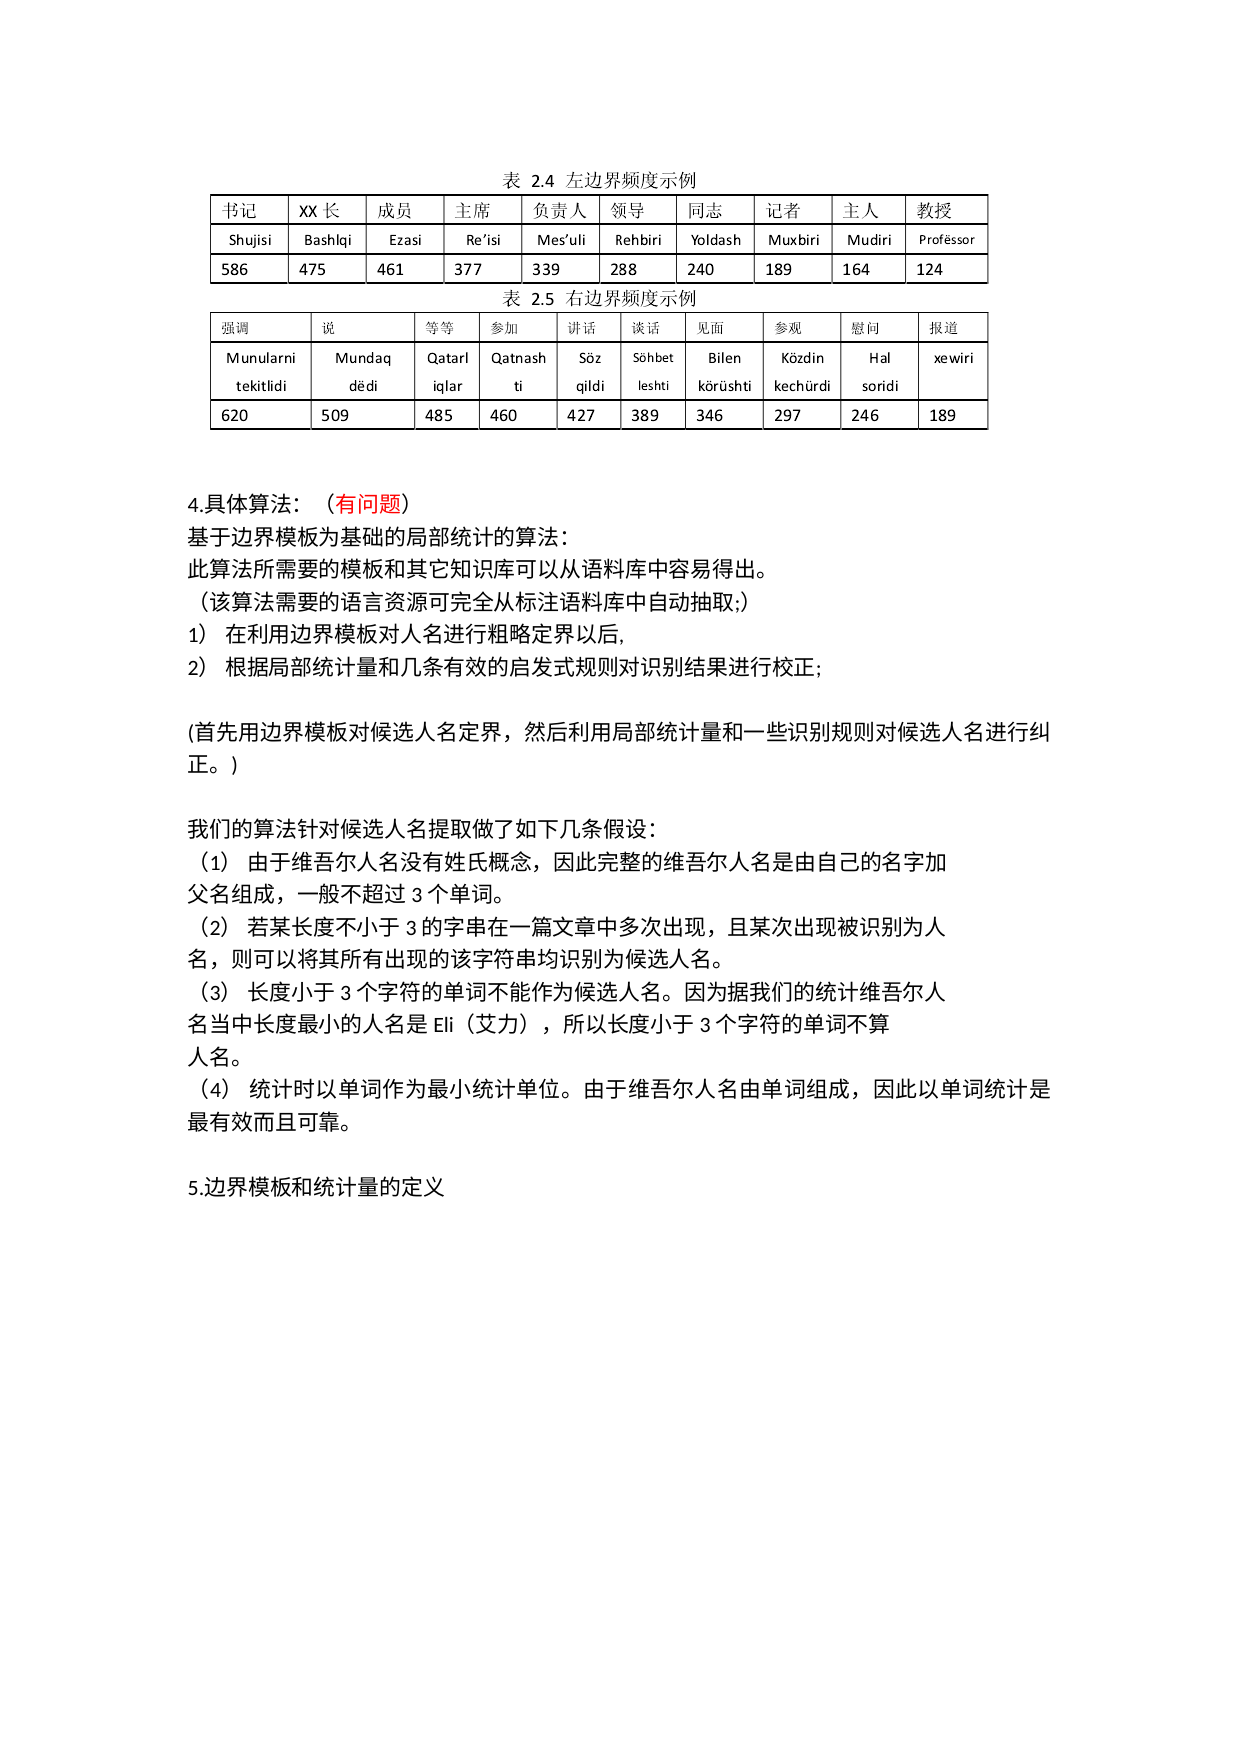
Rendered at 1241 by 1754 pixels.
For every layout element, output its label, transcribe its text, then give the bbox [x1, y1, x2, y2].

list 在利用边界模板对人名进行粗略定界以后, [187, 617, 1053, 649]
text 5.边界模板和统计量的定义 [187, 1169, 1053, 1202]
text 名当中长度最小的人名是 Eli（艾力），所以长度小于 3 个字符的单词不算 [187, 1007, 1053, 1039]
text （该算法需要的语言资源可完全从标注语料库中自动抽取;） [187, 584, 1053, 617]
text （4） 统计时以单词作为最小统计单位。由于维吾尔人名由单词组成，因此以单词统计是最有效而且可靠。 [187, 1072, 1053, 1137]
text 父名组成，一般不超过 3 个单词。 [187, 877, 1053, 909]
text 名，则可以将其所有出现的该字符串均识别为候选人名。 [187, 942, 1053, 974]
text (首先用边界模板对候选人名定界，然后利用局部统计量和一些识别规则对候选人名进行纠正。) [187, 714, 1053, 779]
text （2） 若某长度不小于 3 的字串在一篇文章中多次出现，且某次出现被识别为人 [187, 909, 1053, 942]
text 我们的算法针对候选人名提取做了如下几条假设： [187, 812, 1053, 844]
text 4.具体算法：（有问题） [187, 487, 1053, 519]
text （3） 长度小于 3 个字符的单词不能作为候选人名。因为据我们的统计维吾尔人 [187, 974, 1053, 1007]
text （1） 由于维吾尔人名没有姓氏概念，因此完整的维吾尔人名是由自己的名字加 [187, 844, 1053, 877]
text 人名。 [187, 1039, 1053, 1072]
list 根据局部统计量和几条有效的启发式规则对识别结果进行校正; [187, 649, 1053, 682]
picture [187, 162, 1053, 470]
text 基于边界模板为基础的局部统计的算法： [187, 519, 1053, 552]
text 此算法所需要的模板和其它知识库可以从语料库中容易得出。 [187, 552, 1053, 584]
